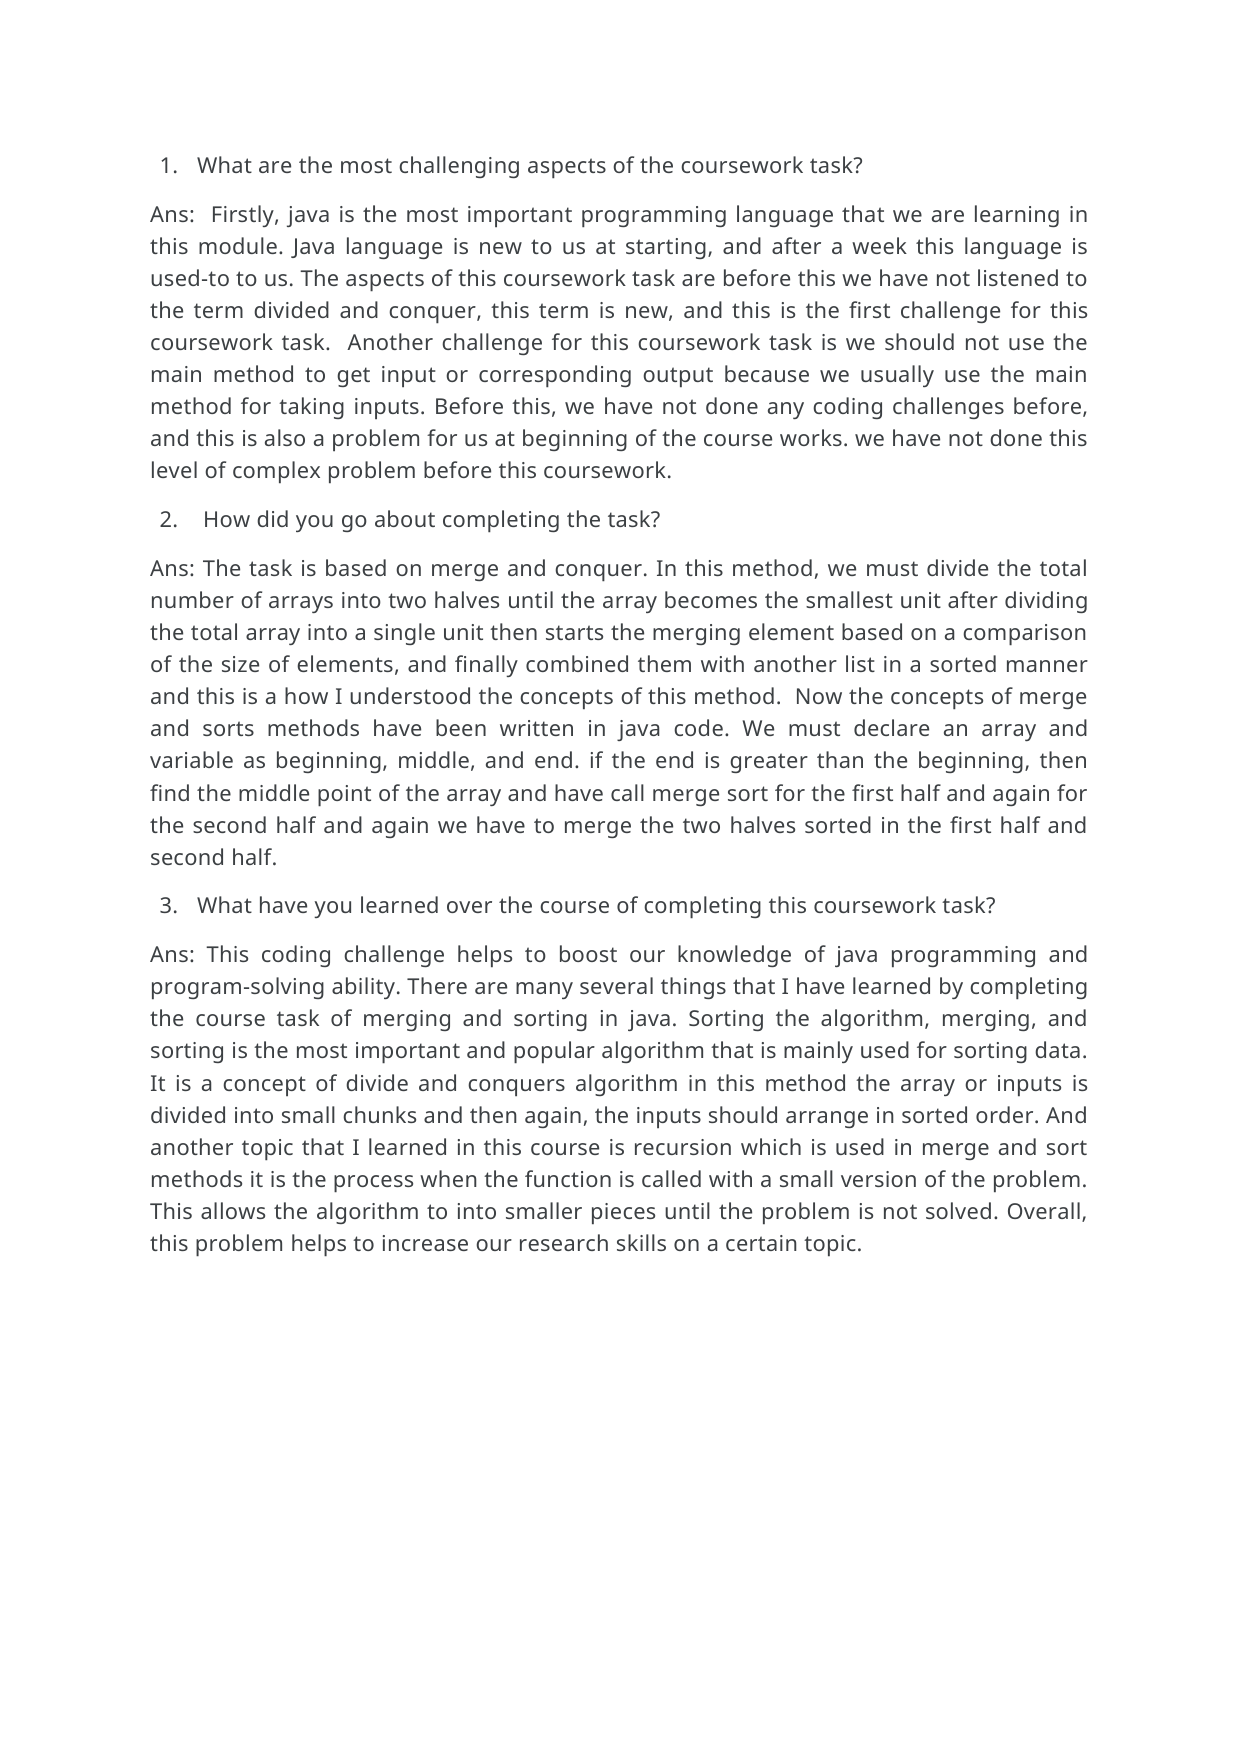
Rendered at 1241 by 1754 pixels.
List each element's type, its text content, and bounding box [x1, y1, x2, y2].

list How did you go about completing the task? [159, 504, 1090, 534]
text Ans: Firstly, java is the most important programming language that we are learning in this module. Java language is new to us at starting, and after a week this language is used-to to us. The aspects of this coursework task are before this we have not listened to the term divided and conquer, this term is new, and this is the first challenge for this coursework task. Another challenge for this coursework task is we should not use the main method to get input or corresponding output because we usually use the main method for taking inputs. Before this, we have not done any coding challenges before, and this is also a problem for us at beginning of the course works. we have not done this level of complex problem before this coursework. [150, 199, 1090, 485]
text Ans: The task is based on merge and conquer. In this method, we must divide the total number of arrays into two halves until the array becomes the smallest unit after dividing the total array into a single unit then starts the merging element based on a comparison of the size of elements, and finally combined them with another list in a sorted manner and this is a how I understood the concepts of this method. Now the concepts of merge and sorts methods have been written in java code. We must declare an array and variable as beginning, middle, and end. if the end is greater than the beginning, then find the middle point of the array and have call merge sort for the first half and again for the second half and again we have to merge the two halves sorted in the first half and second half. [150, 553, 1090, 871]
list What are the most challenging aspects of the coursework task? [159, 150, 1090, 180]
list What have you learned over the course of completing this coursework task? [159, 890, 1090, 920]
text Ans: This coding challenge helps to boost our knowledge of java programming and program-solving ability. There are many several things that I have learned by completing the course task of merging and sorting in java. Sorting the algorithm, merging, and sorting is the most important and popular algorithm that is mainly used for sorting data. It is a concept of divide and conquers algorithm in this method the array or inputs is divided into small chunks and then again, the inputs should arrange in sorted order. And another topic that I learned in this course is recursion which is used in merge and sort methods it is the process when the function is called with a small version of the problem. This allows the algorithm to into smaller pieces until the problem is not solved. Overall, this problem helps to increase our research skills on a certain topic. [150, 939, 1090, 1258]
